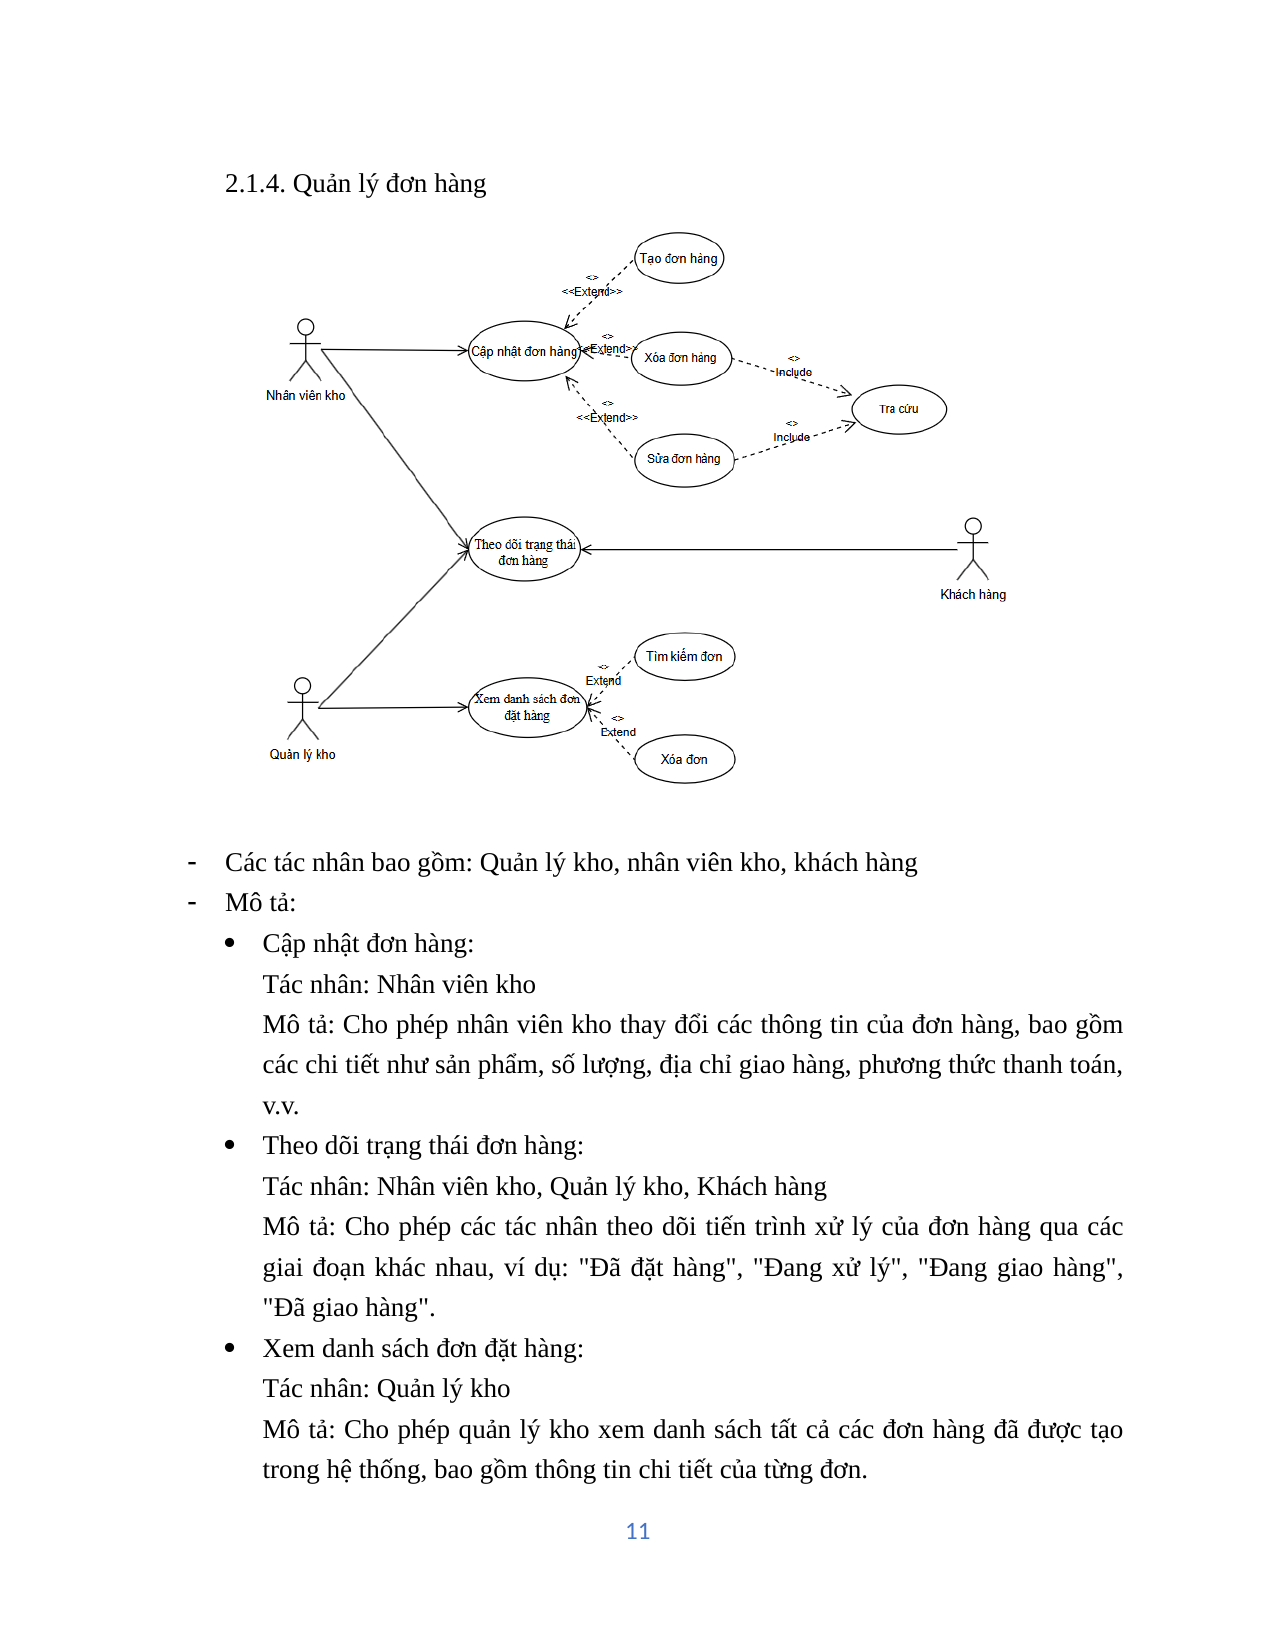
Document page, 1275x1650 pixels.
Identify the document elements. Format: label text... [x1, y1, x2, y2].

list Theo dõi trạng thái đơn hàng: [225, 1129, 1125, 1161]
list Mô tả: [187, 887, 1125, 918]
list Tác nhân: Quản lý kho [262, 1372, 1125, 1403]
list Mô tả: Cho phép các tác nhân theo dõi tiến trình xử lý của đơn hàng qua các giai đoạn khác nhau, ví dụ: "Đã đặt hàng", "Đang xử lý", "Đang giao hàng", "Đã giao hàng". [262, 1211, 1125, 1322]
list Cập nhật đơn hàng: [225, 927, 1125, 958]
list Tác nhân: Nhân viên kho [262, 968, 1125, 999]
list Mô tả: Cho phép nhân viên kho thay đổi các thông tin của đơn hàng, bao gồm các chi tiết như sản phẩm, số lượng, địa chỉ giao hàng, phương thức thanh toán, v.v. [262, 1008, 1125, 1120]
list Các tác nhân bao gồm: Quản lý kho, nhân viên kho, khách hàng [187, 846, 1125, 877]
picture [225, 210, 1050, 797]
list Mô tả: Cho phép quản lý kho xem danh sách tất cả các đơn hàng đã được tạo trong hệ thống, bao gồm thông tin chi tiết của từng đơn. [262, 1413, 1125, 1484]
list Tác nhân: Nhân viên kho, Quản lý kho, Khách hàng [262, 1170, 1125, 1201]
subtitle 2.1.4. Quản lý đơn hàng [225, 167, 1125, 198]
list Xem danh sách đơn đặt hàng: [225, 1332, 1125, 1363]
